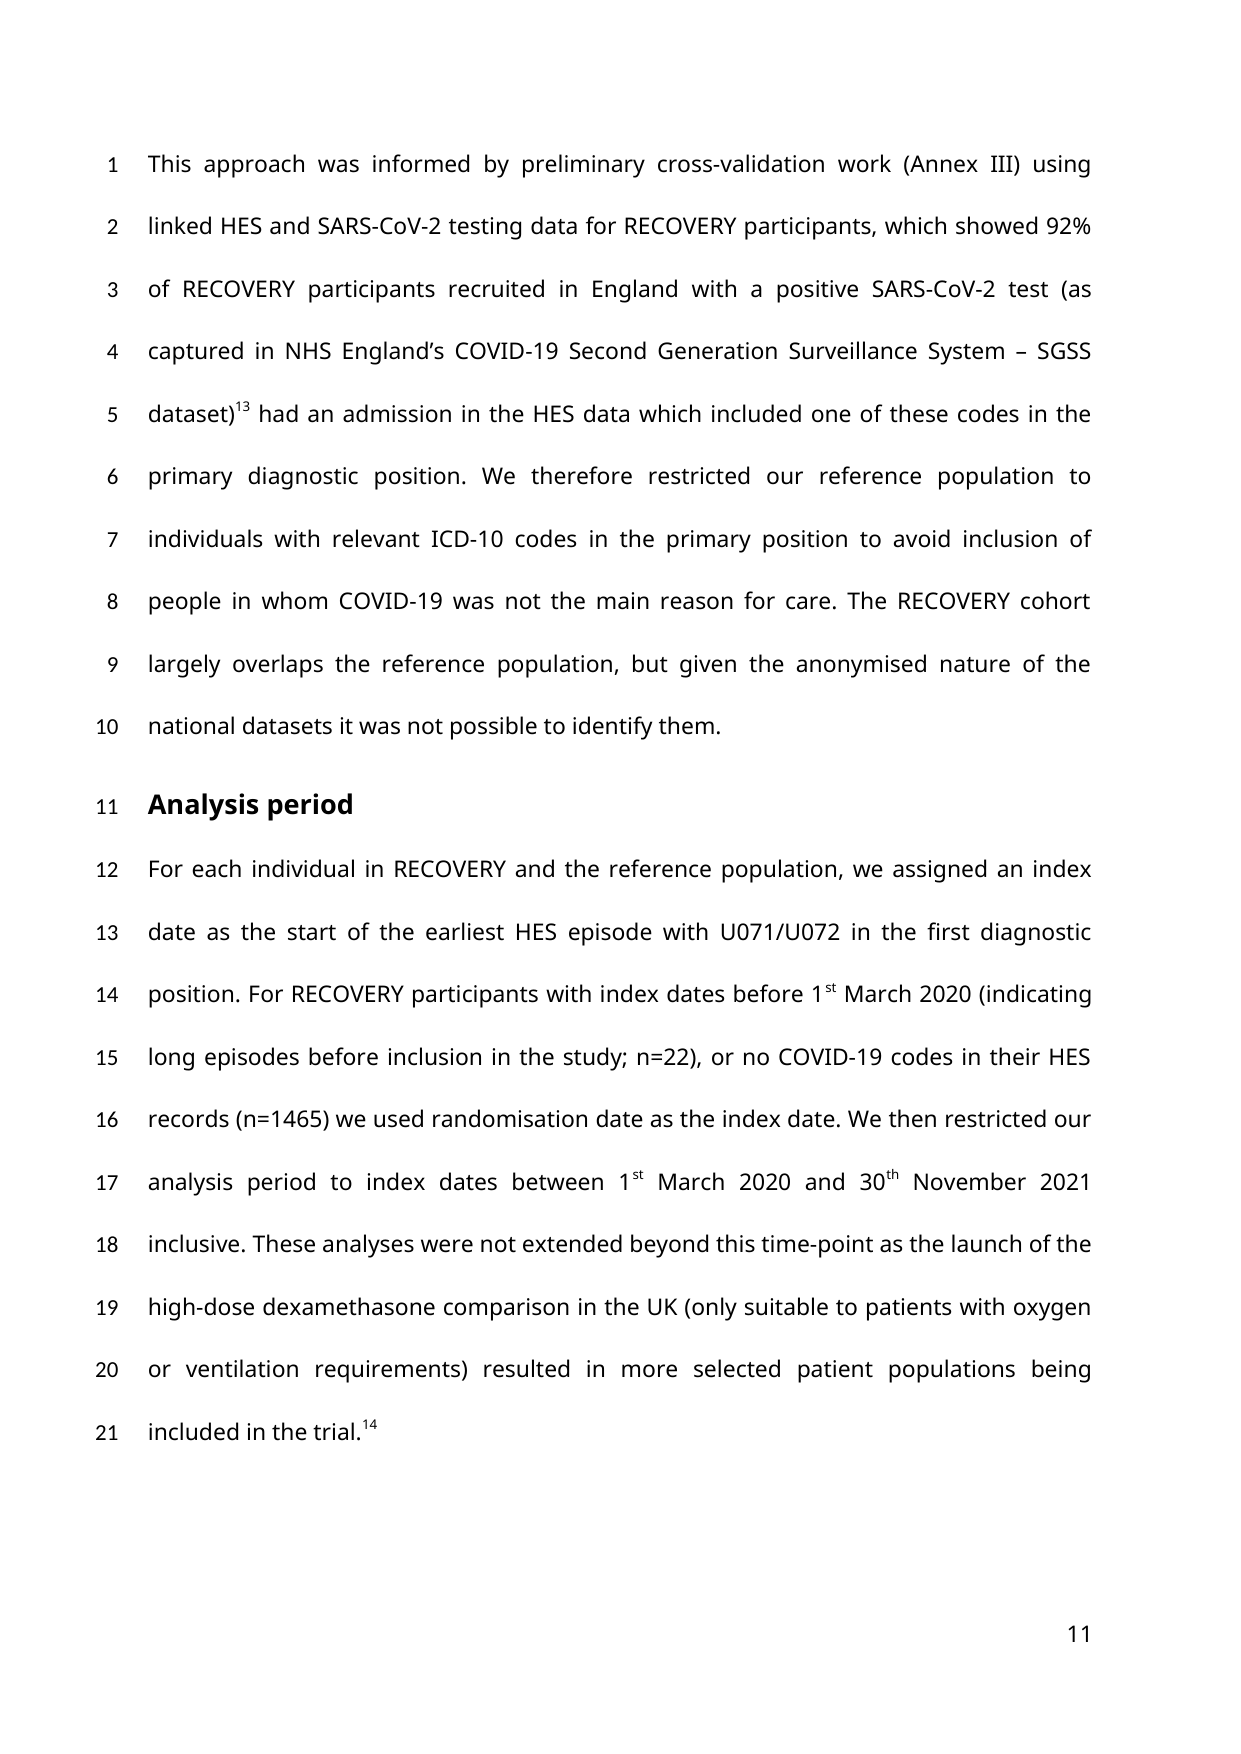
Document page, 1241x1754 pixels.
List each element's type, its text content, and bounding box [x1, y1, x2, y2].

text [148, 148, 1092, 741]
subtitle Analysis period [148, 785, 1092, 822]
text For each individual in RECOVERY and the reference population, we assigned an index date as the start of the earliest HES episode with U071/U072 in the first diagnostic position. For RECOVERY participants with index dates before 1st March 2020 (indicating long episodes before inclusion in the study; n=22), or no COVID-19 codes in their HES records (n=1465) we used randomisation date as the index date. We then restricted our analysis period to index dates between 1st March 2020 and 30th November 2021 inclusive. These analyses were not extended beyond this time-point as the launch of the high-dose dexamethasone comparison in the UK (only suitable to patients with oxygen or ventilation requirements) resulted in more selected patient populations being included in the trial.14 [148, 853, 1092, 1447]
